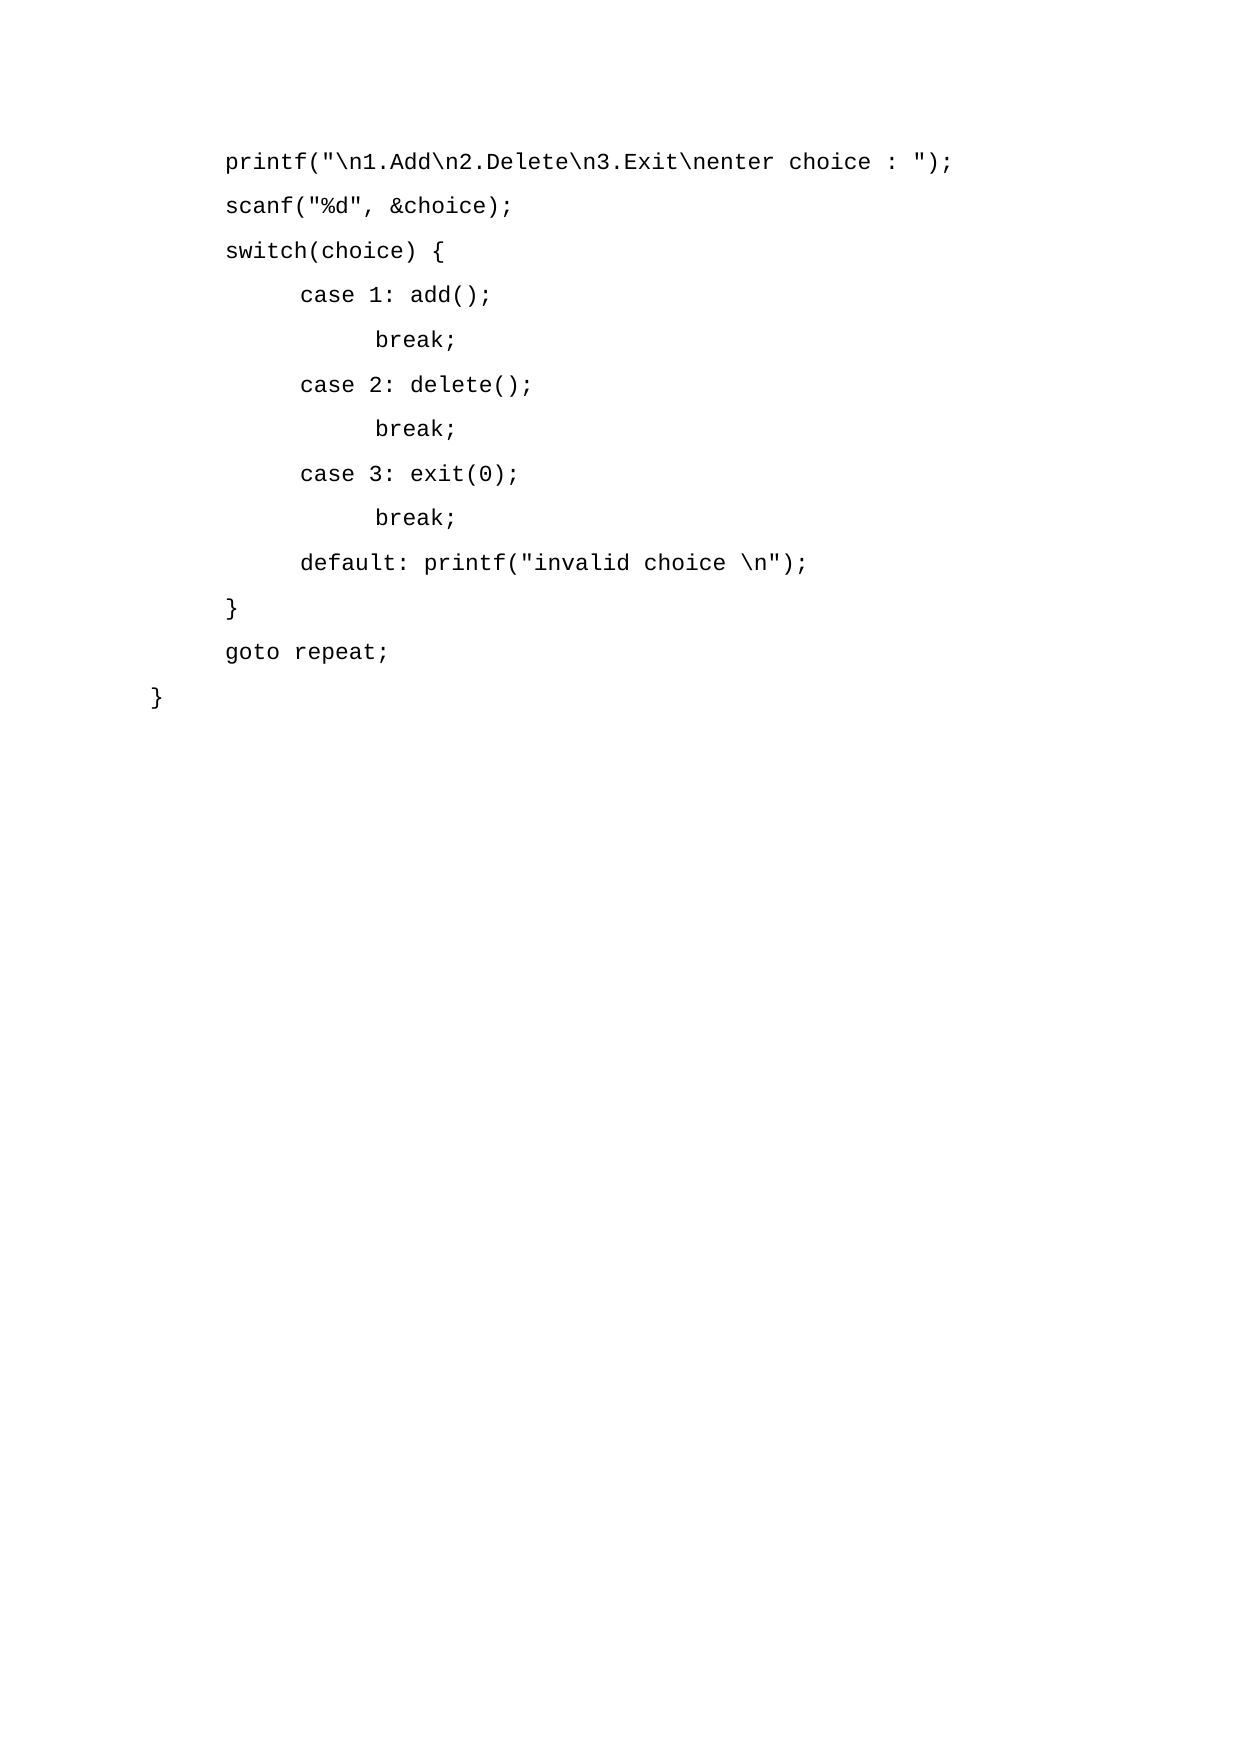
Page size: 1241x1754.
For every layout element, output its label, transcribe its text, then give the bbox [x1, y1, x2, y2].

text default: printf("invalid choice \n"); [150, 551, 1090, 577]
text case 3: exit(0); [150, 462, 1090, 488]
text printf("\n1.Add\n2.Delete\n3.Exit\nenter choice : "); [150, 150, 1090, 176]
text case 1: add(); [150, 284, 1090, 310]
text } [150, 596, 1090, 622]
text break; [150, 417, 1090, 443]
text break; [150, 507, 1090, 533]
text switch(choice) { [150, 239, 1090, 265]
text scanf("%d", &choice); [150, 194, 1090, 221]
text goto repeat; [150, 640, 1090, 666]
text } [150, 685, 1090, 711]
text break; [150, 328, 1090, 354]
text case 2: delete(); [150, 373, 1090, 399]
